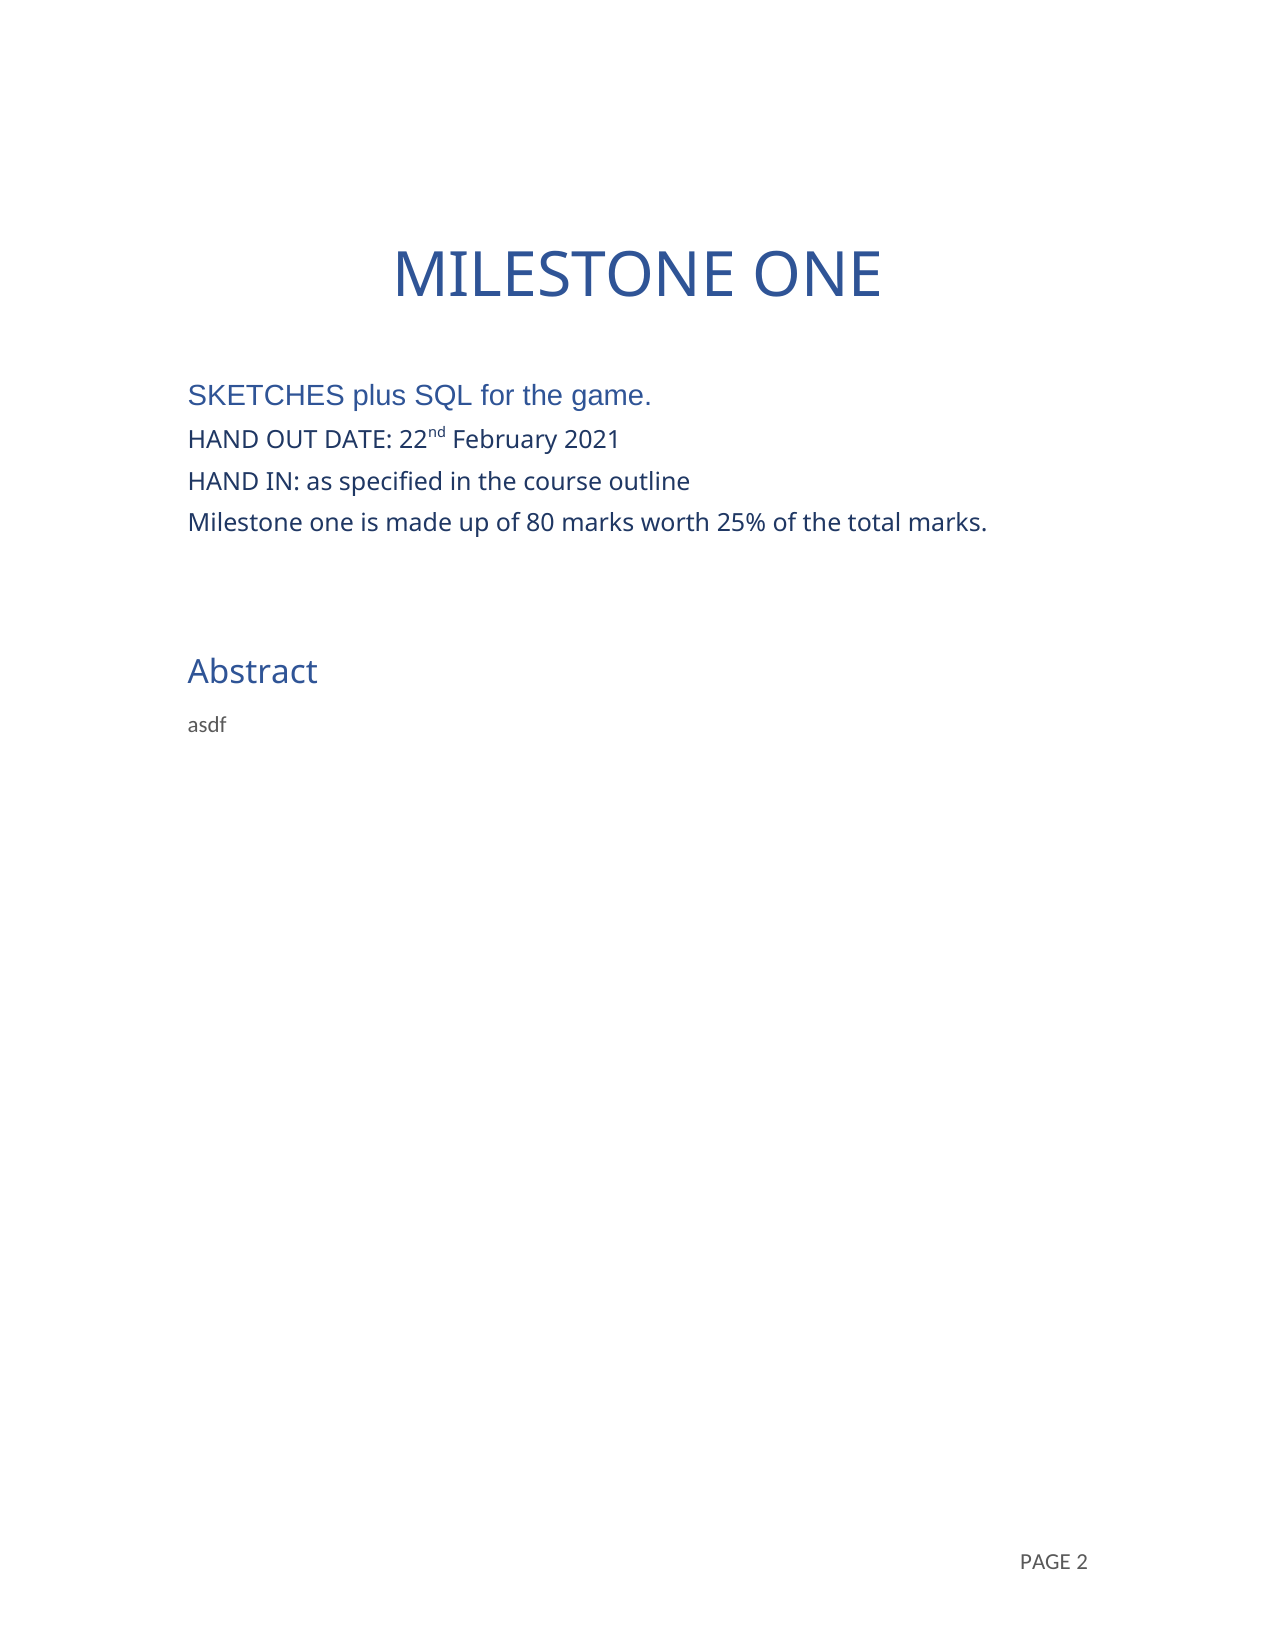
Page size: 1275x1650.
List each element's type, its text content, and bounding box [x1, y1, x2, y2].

title MILESTONE ONE [187, 230, 1087, 315]
text asdf [187, 711, 1087, 738]
subtitle SKETCHES plus SQL for the game. [187, 378, 1087, 411]
subtitle Milestone one is made up of 80 marks worth 25% of the total marks. [187, 505, 1087, 539]
subtitle HAND OUT DATE: 22nd February 2021 [187, 422, 1087, 456]
subtitle Abstract [187, 648, 1087, 693]
subtitle HAND IN: as specified in the course outline [187, 463, 1087, 497]
